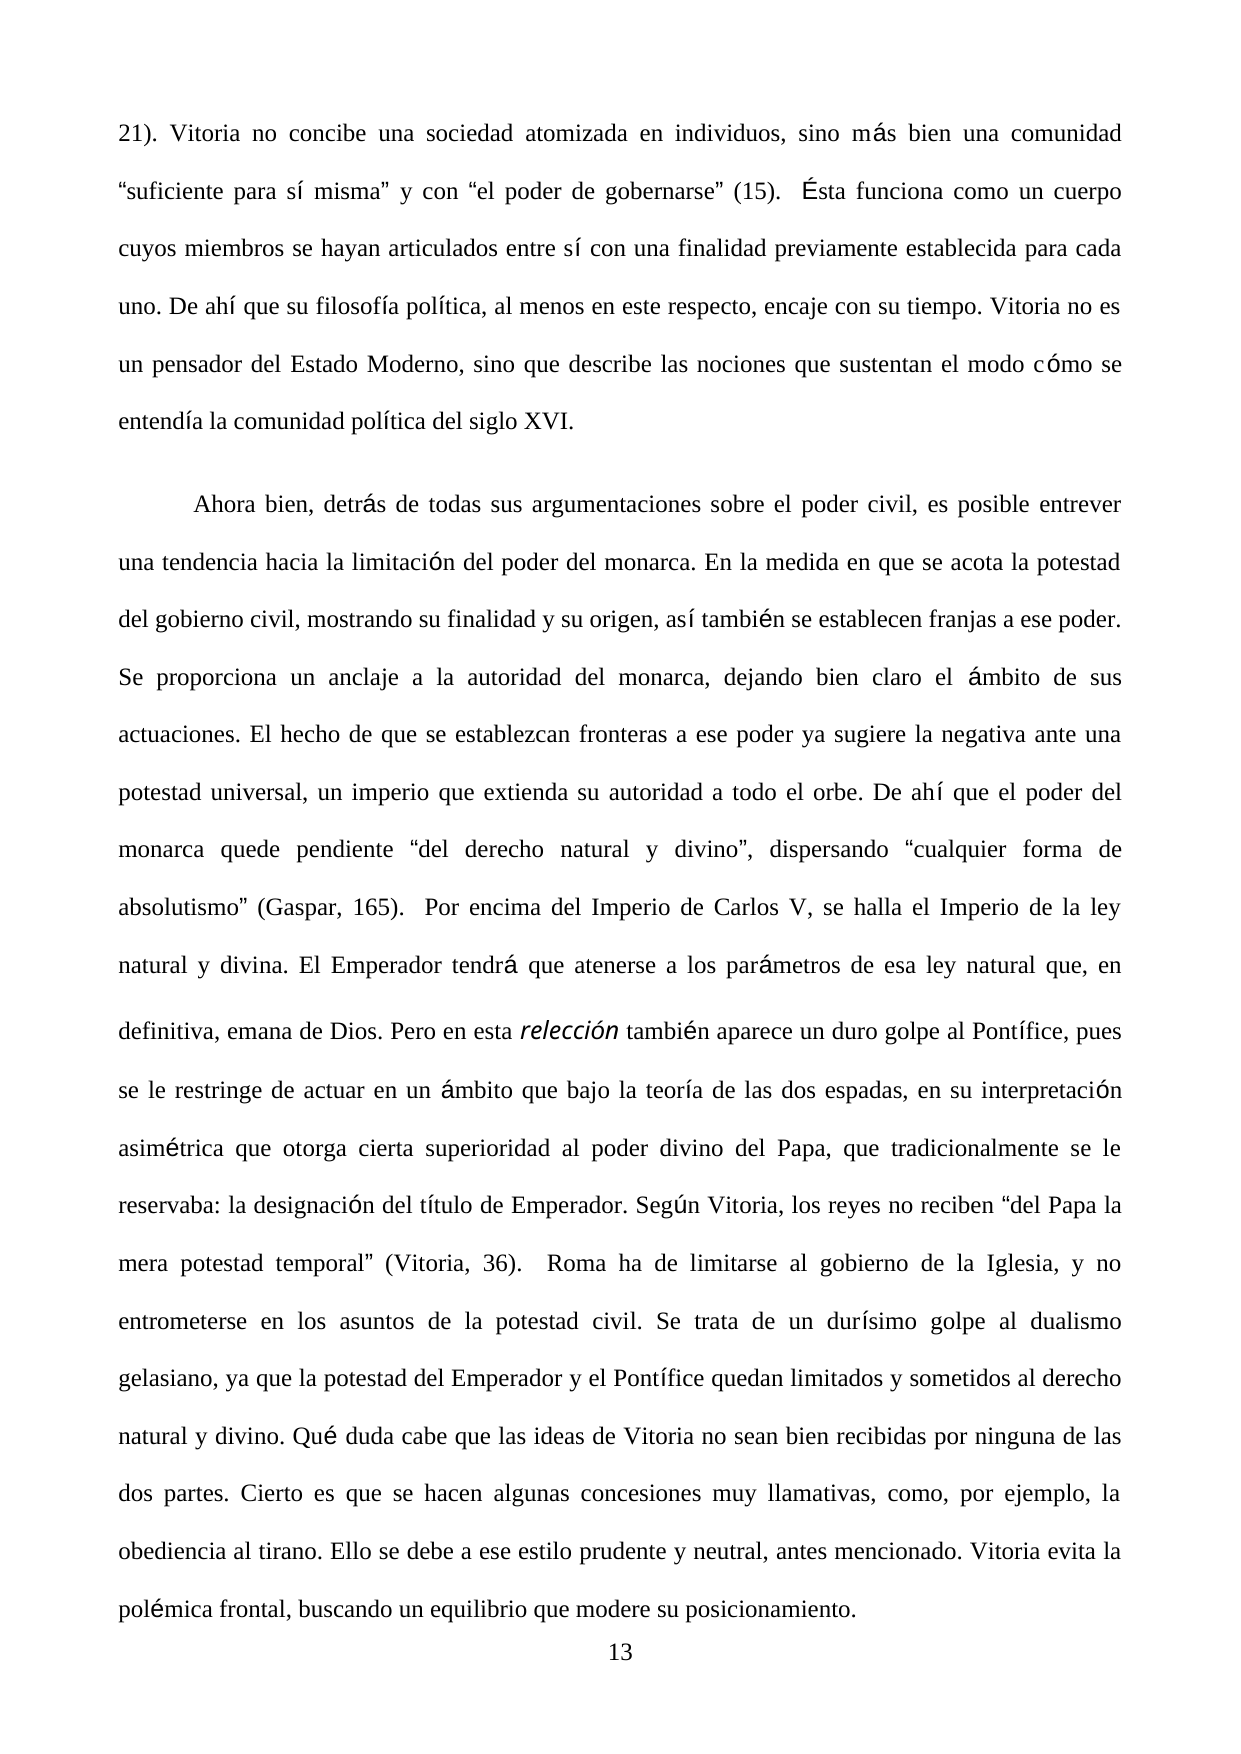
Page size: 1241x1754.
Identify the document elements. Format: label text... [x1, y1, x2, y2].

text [118, 118, 1122, 435]
text Ahora bien, detrás de todas sus argumentaciones sobre el poder civil, es posible entrever una tendencia hacia la limitación del poder del monarca. En la medida en que se acota la potestad del gobierno civil, mostrando su finalidad y su origen, así también se establecen franjas a ese poder. Se proporciona un anclaje a la autoridad del monarca, dejando bien claro el ámbito de sus actuaciones. El hecho de que se establezcan fronteras a ese poder ya sugiere la negativa ante una potestad universal, un imperio que extienda su autoridad a todo el orbe. De ahí que el poder del monarca quede pendiente “del derecho natural y divino”, dispersando “cualquier forma de absolutismo” (Gaspar, 165). Por encima del Imperio de Carlos V, se halla el Imperio de la ley natural y divina. El Emperador tendrá que atenerse a los parámetros de esa ley natural que, en definitiva, emana de Dios. Pero en esta relección también aparece un duro golpe al Pontífice, pues se le restringe de actuar en un ámbito que bajo la teoría de las dos espadas, en su interpretación asimétrica que otorga cierta superioridad al poder divino del Papa, que tradicionalmente se le reservaba: la designación del título de Emperador. Según Vitoria, los reyes no reciben “del Papa la mera potestad temporal” (Vitoria, 36). Roma ha de limitarse al gobierno de la Iglesia, y no entrometerse en los asuntos de la potestad civil. Se trata de un durísimo golpe al dualismo gelasiano, ya que la potestad del Emperador y el Pontífice quedan limitados y sometidos al derecho natural y divino. Qué duda cabe que las ideas de Vitoria no sean bien recibidas por ninguna de las dos partes. Cierto es que se hacen algunas concesiones muy llamativas, como, por ejemplo, la obediencia al tirano. Ello se debe a ese estilo prudente y neutral, antes mencionado. Vitoria evita la polémica frontal, buscando un equilibrio que modere su posicionamiento. [118, 489, 1122, 1622]
